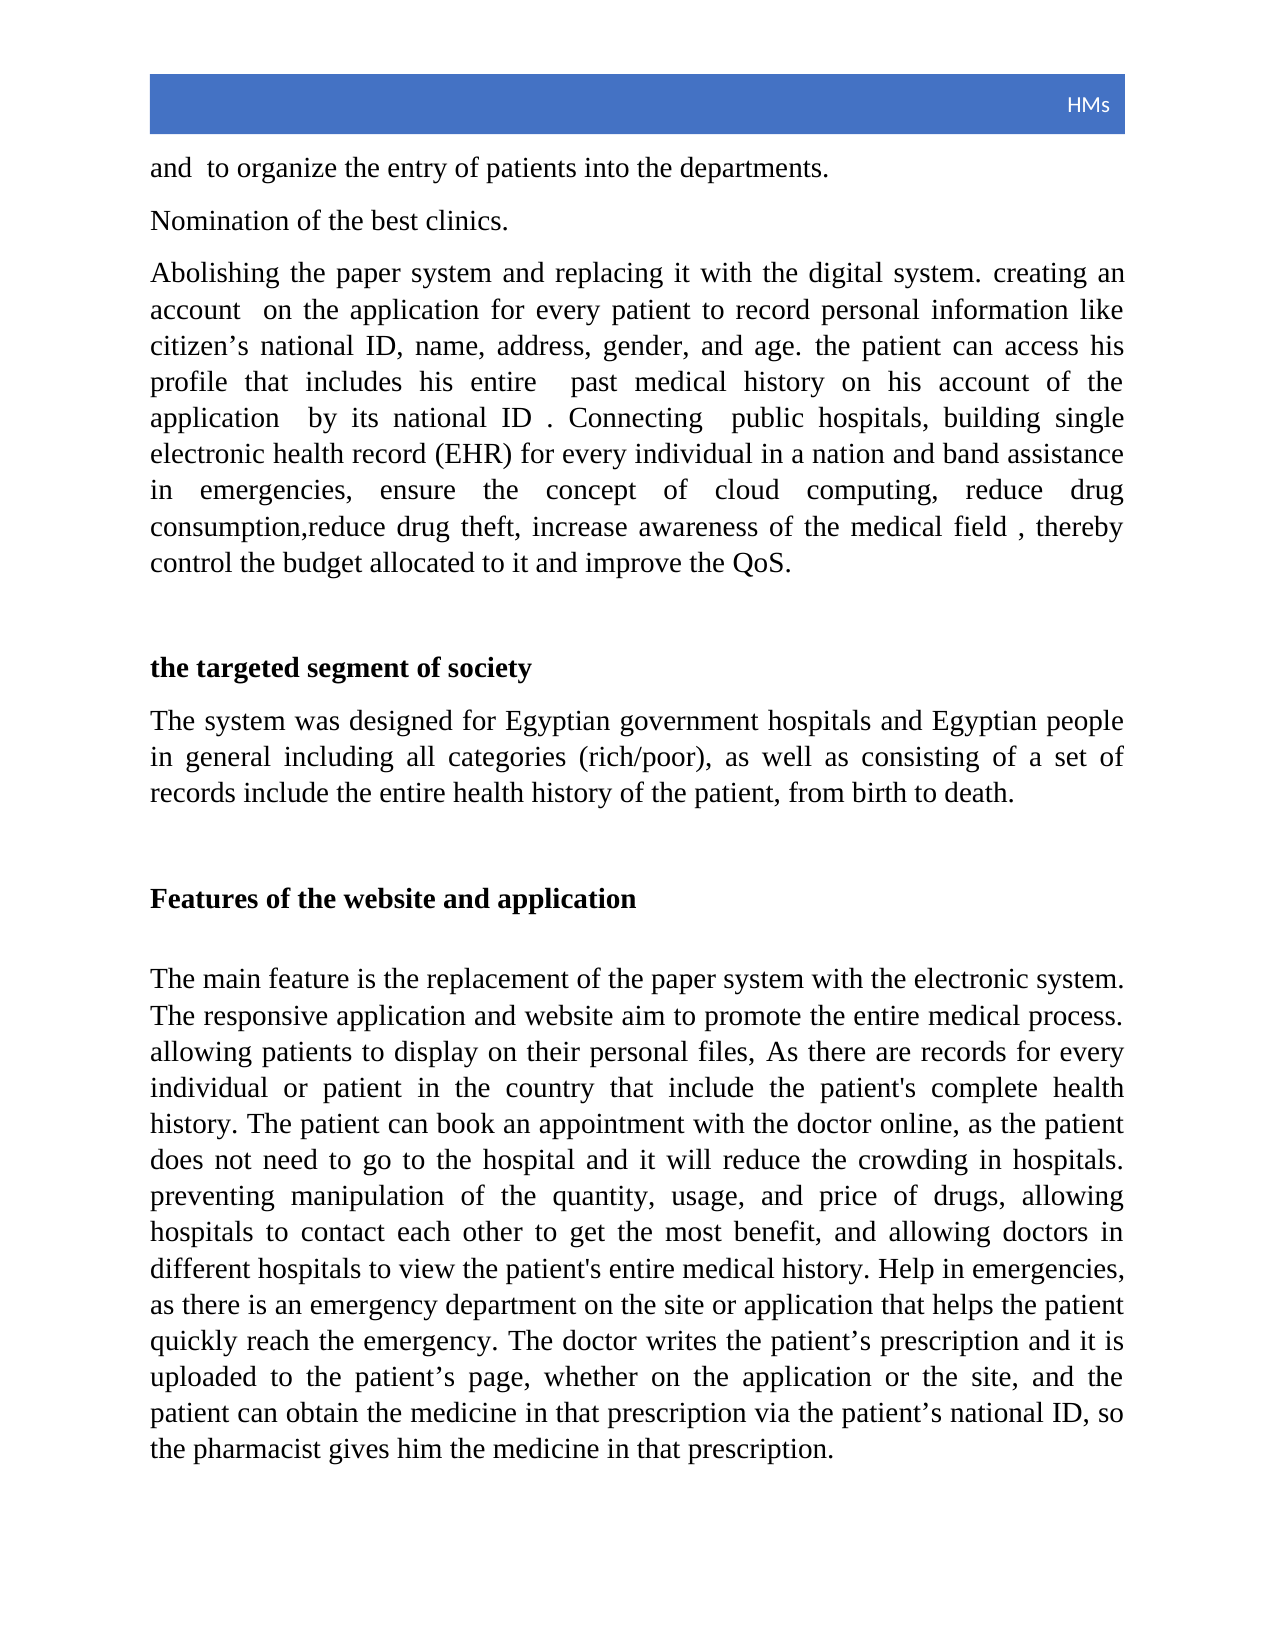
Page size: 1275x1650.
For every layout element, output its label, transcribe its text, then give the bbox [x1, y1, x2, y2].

text the targeted segment of society [150, 650, 1125, 684]
text Nomination of the best clinics. [150, 203, 1125, 236]
text and to organize the entry of patients into the departments. [150, 150, 1125, 183]
text The main feature is the replacement of the paper system with the electronic system. The responsive application and website aim to promote the entire medical process. allowing patients to display on their personal files, As there are records for every individual or patient in the country that include the patient's complete health history. The patient can book an appointment with the doctor online, as the patient does not need to go to the hospital and it will reduce the crowding in hospitals. preventing manipulation of the quantity, usage, and price of drugs, allowing hospitals to contact each other to get the most benefit, and allowing doctors in different hospitals to view the patient's entire medical history. Help in emergencies, as there is an emergency department on the site or application that helps the patient quickly reach the emergency. The doctor writes the patient’s prescription and it is uploaded to the patient’s page, whether on the application or the site, and the patient can obtain the medicine in that prescription via the patient’s national ID, so the pharmacist gives him the medicine in that prescription. [150, 962, 1125, 1465]
text Features of the website and application [150, 881, 1125, 915]
text The system was designed for Egyptian government hospitals and Egyptian people in general including all categories (rich/poor), as well as consisting of a set of records include the entire health history of the patient, from birth to death. [150, 703, 1125, 809]
text Abolishing the paper system and replacing it with the digital system. creating an account on the application for every patient to record personal information like citizen’s national ID, name, address, gender, and age. the patient can access his profile that includes his entire past medical history on his account of the application by its national ID . Connecting public hospitals, building single electronic health record (EHR) for every individual in a nation and band assistance in emergencies, ensure the concept of cloud computing, reduce drug consumption,reduce drug theft, increase awareness of the medical field , thereby control the budget allocated to it and improve the QoS. [150, 256, 1125, 578]
